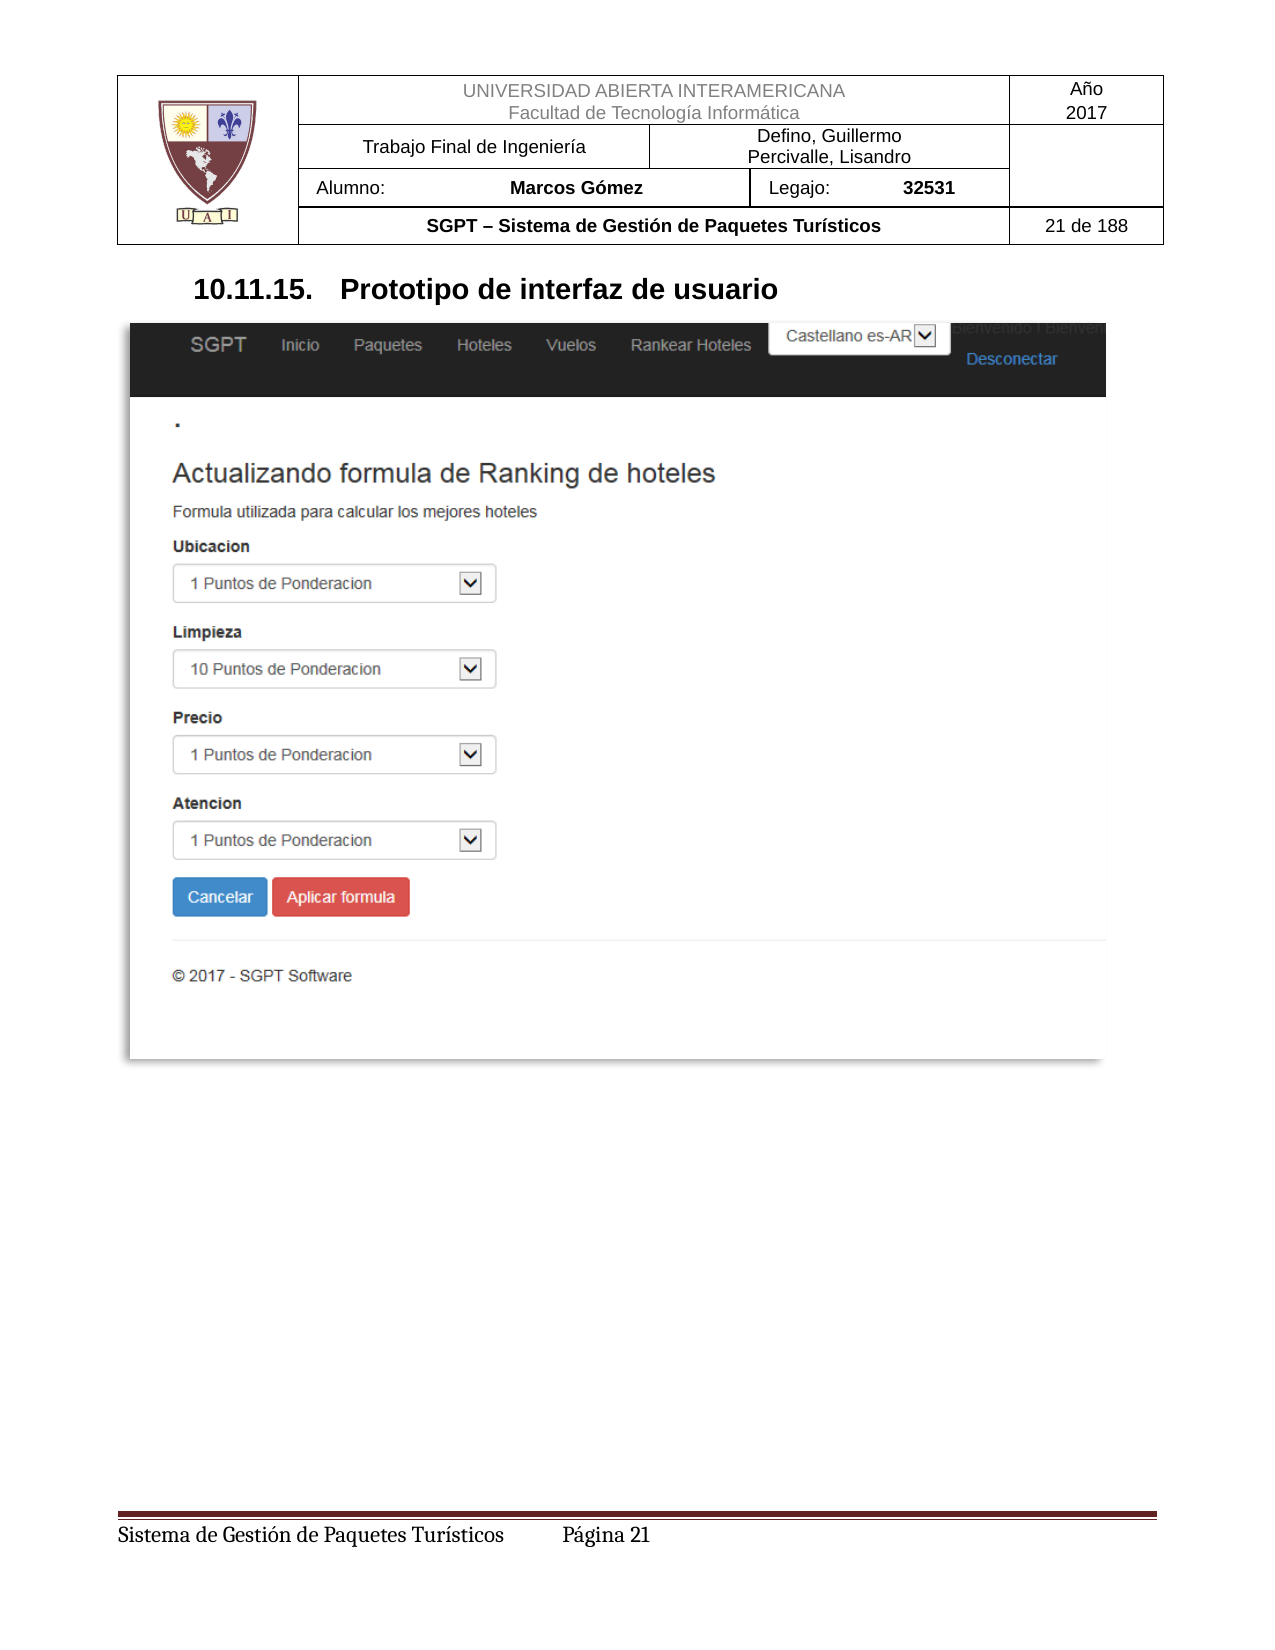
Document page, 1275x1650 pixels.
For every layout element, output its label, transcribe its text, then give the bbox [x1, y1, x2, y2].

subtitle Prototipo de interfaz de usuario [193, 272, 1157, 305]
picture [130, 323, 1106, 1059]
picture [136, 91, 280, 229]
